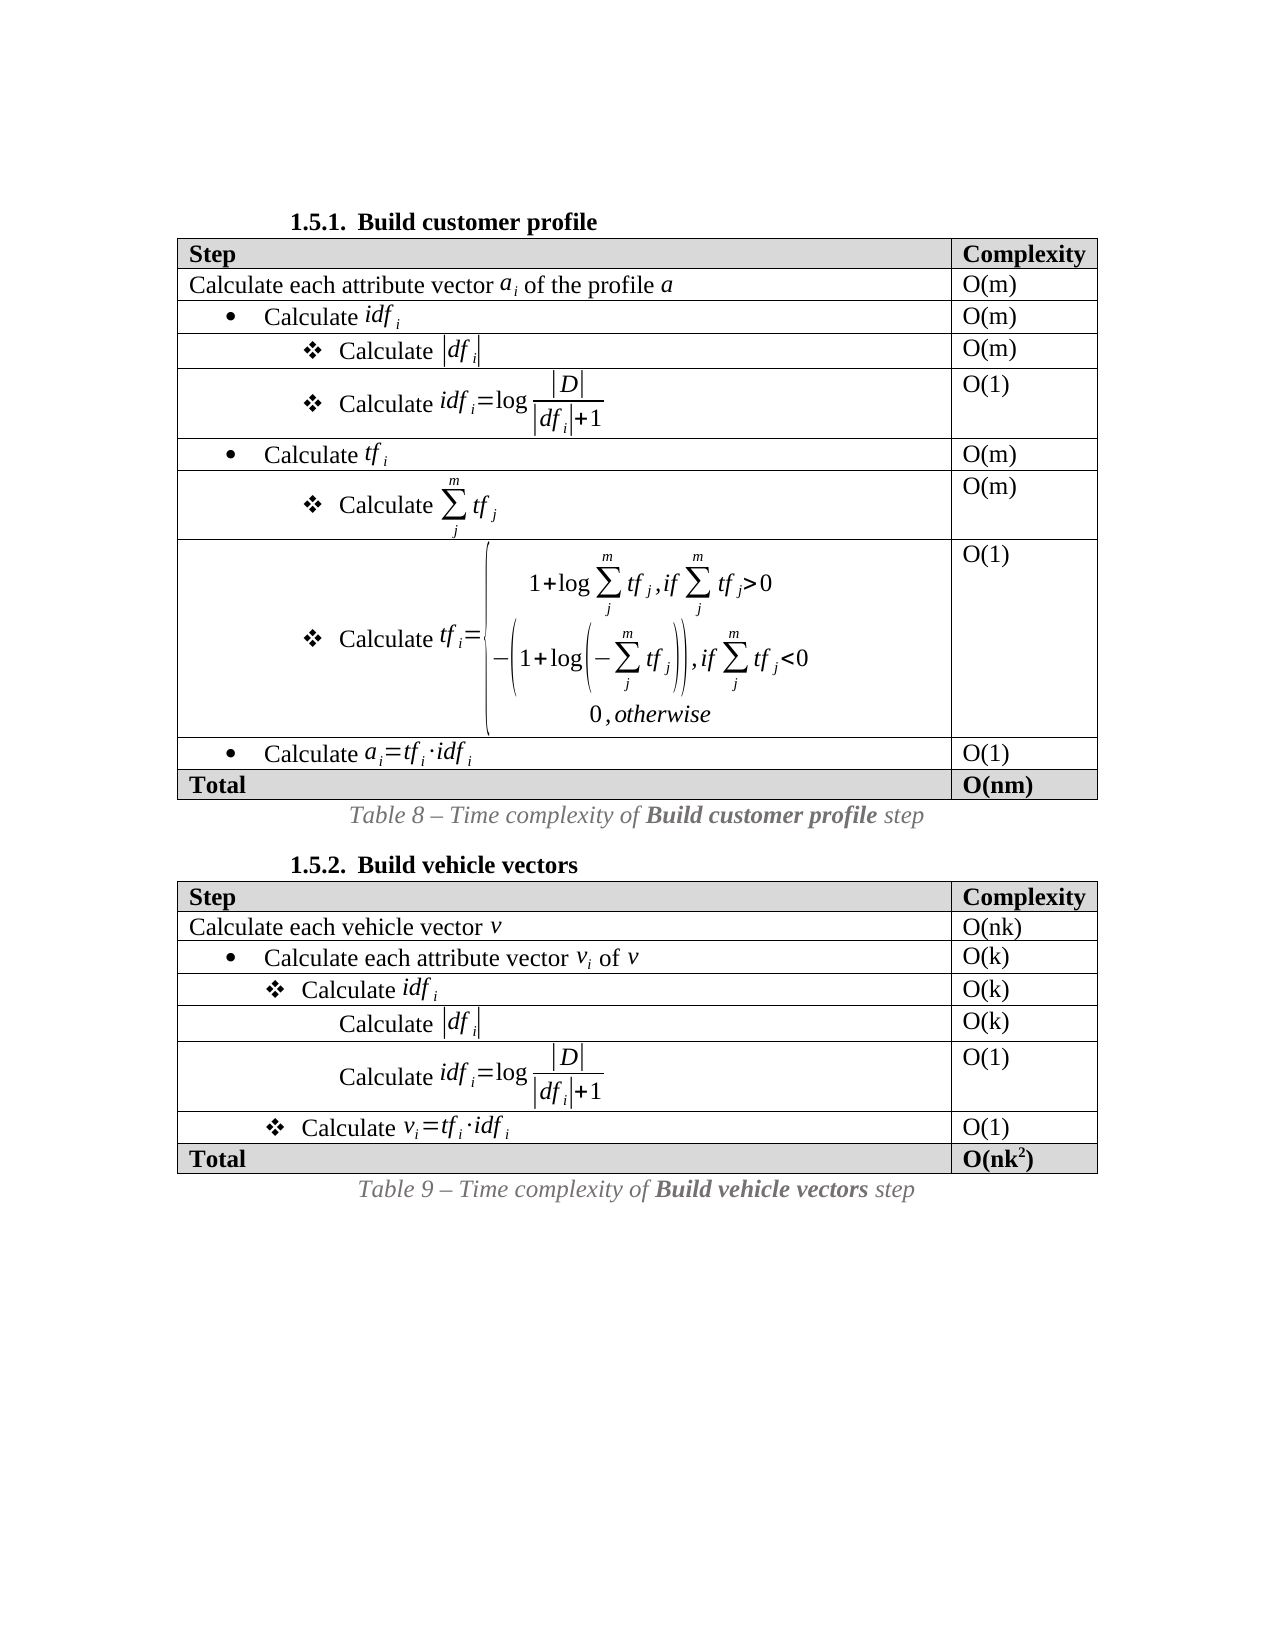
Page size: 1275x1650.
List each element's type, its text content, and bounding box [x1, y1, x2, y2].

table_cell O(nk) [952, 912, 1097, 940]
table_cell O(1) [952, 369, 1097, 438]
table_cell O(1) [952, 1042, 1097, 1111]
table_cell Calculate [178, 1042, 951, 1111]
table_header Step [178, 882, 951, 911]
table_cell Total [178, 1144, 951, 1173]
table_cell Calculate each attribute vector of the profile [178, 269, 951, 300]
table_cell Calculate [178, 369, 951, 438]
table_cell Calculate each attribute vector of [178, 941, 951, 973]
table_cell O(m) [952, 471, 1097, 538]
subtitle Build vehicle vectors [290, 850, 1098, 878]
text Table 9 – Time complexity of Build vehicle vectors step [177, 1174, 1098, 1202]
table_cell O(nk2) [952, 1144, 1097, 1173]
table_cell O(1) [952, 1112, 1097, 1143]
table_cell O(m) [952, 334, 1097, 368]
table_cell Calculate [178, 1006, 951, 1041]
table_cell O(nm) [952, 770, 1097, 799]
table_cell Calculate [178, 439, 951, 470]
subtitle Build customer profile [290, 207, 1098, 236]
table_cell Calculate [178, 471, 951, 538]
text Table 8 – Time complexity of Build customer profile step [177, 800, 1098, 829]
table_cell Calculate [178, 1112, 951, 1143]
table_cell O(m) [952, 269, 1097, 300]
table_cell Calculate [178, 974, 951, 1005]
table_header Complexity [952, 882, 1097, 911]
table_header Complexity [952, 239, 1097, 268]
table_cell O(k) [952, 974, 1097, 1005]
table_cell O(k) [952, 1006, 1097, 1041]
table_cell Total [178, 770, 951, 799]
table_header Step [178, 239, 951, 268]
table_cell O(m) [952, 439, 1097, 470]
table_cell Calculate [178, 334, 951, 368]
table_cell O(m) [952, 301, 1097, 332]
table_cell Calculate each vehicle vector [178, 912, 951, 940]
table_cell O(k) [952, 941, 1097, 973]
table_cell Calculate [178, 540, 951, 737]
table_cell O(1) [952, 738, 1097, 769]
table_cell Calculate [178, 738, 951, 769]
table_cell O(1) [952, 540, 1097, 737]
table_cell Calculate [178, 301, 951, 332]
